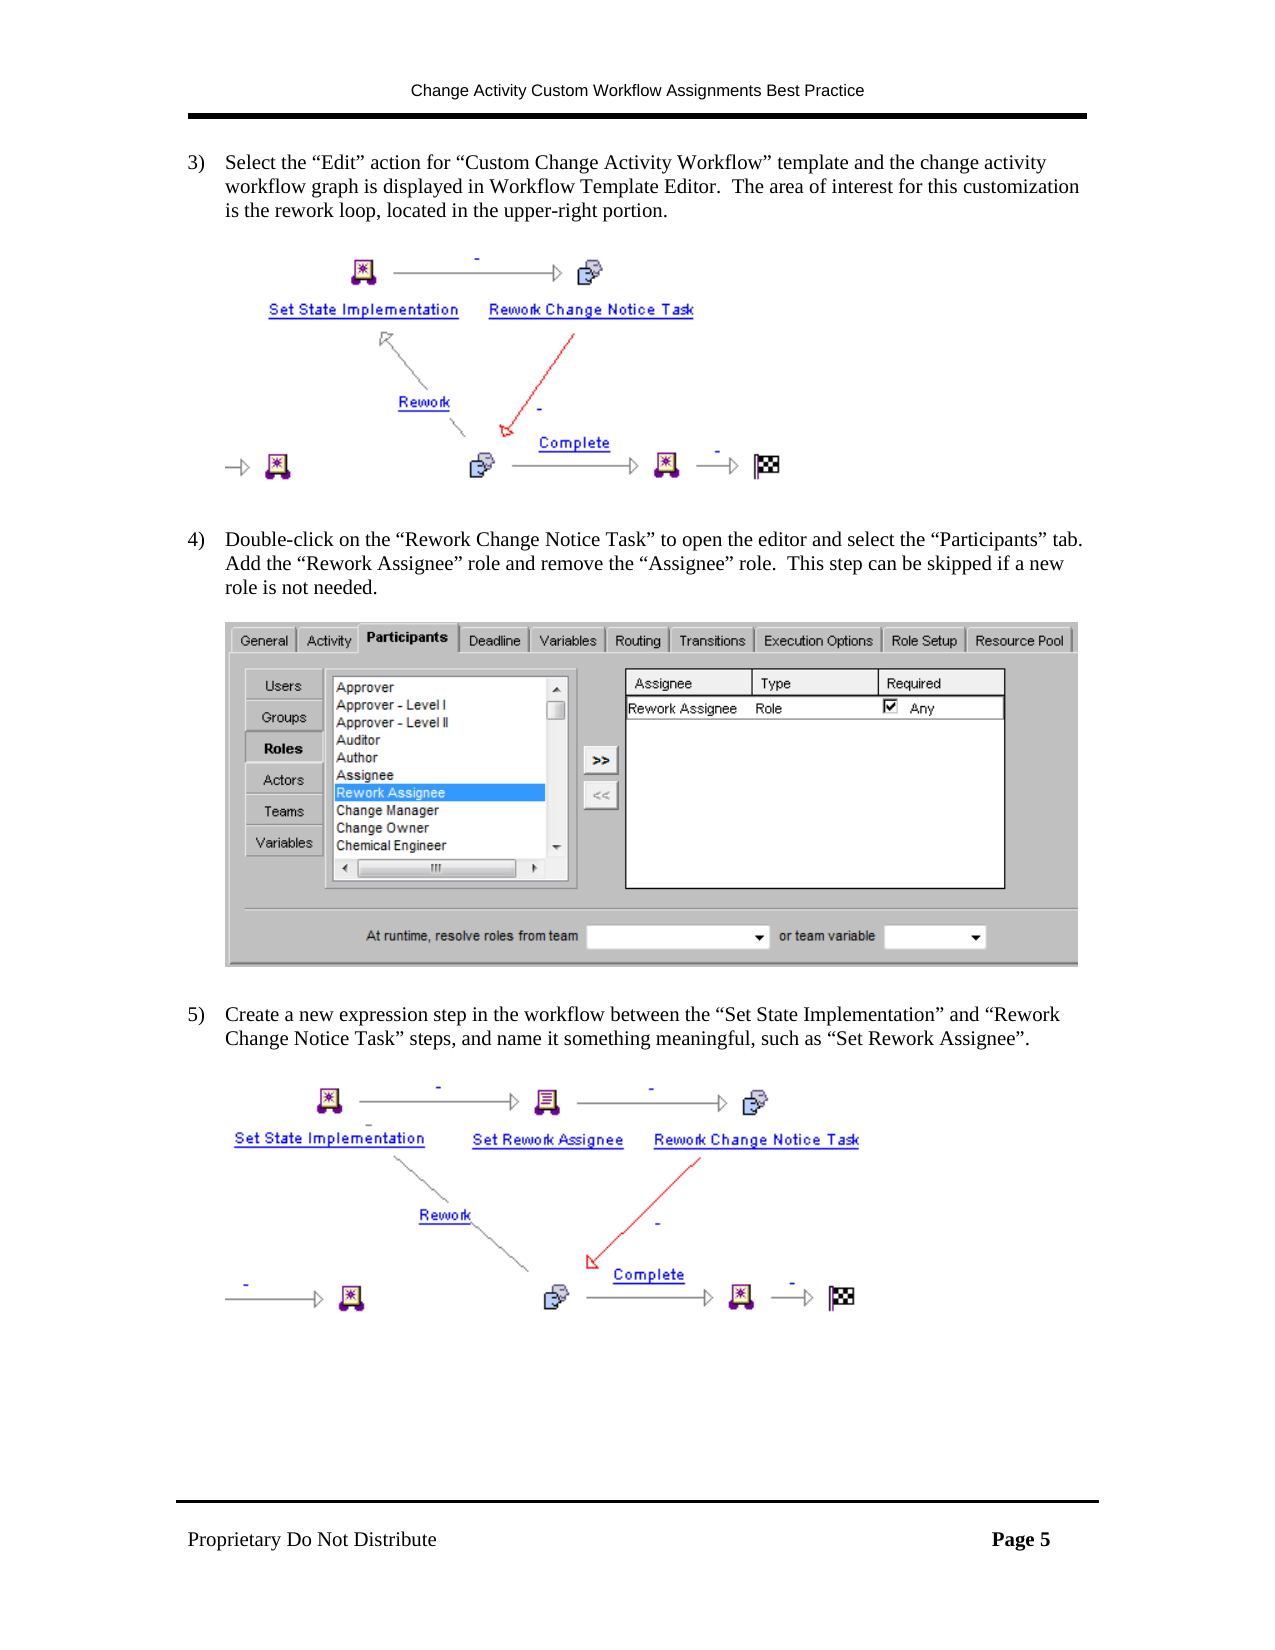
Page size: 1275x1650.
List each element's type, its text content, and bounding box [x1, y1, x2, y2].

picture [225, 1073, 870, 1316]
picture [225, 246, 795, 492]
picture [225, 622, 1078, 967]
